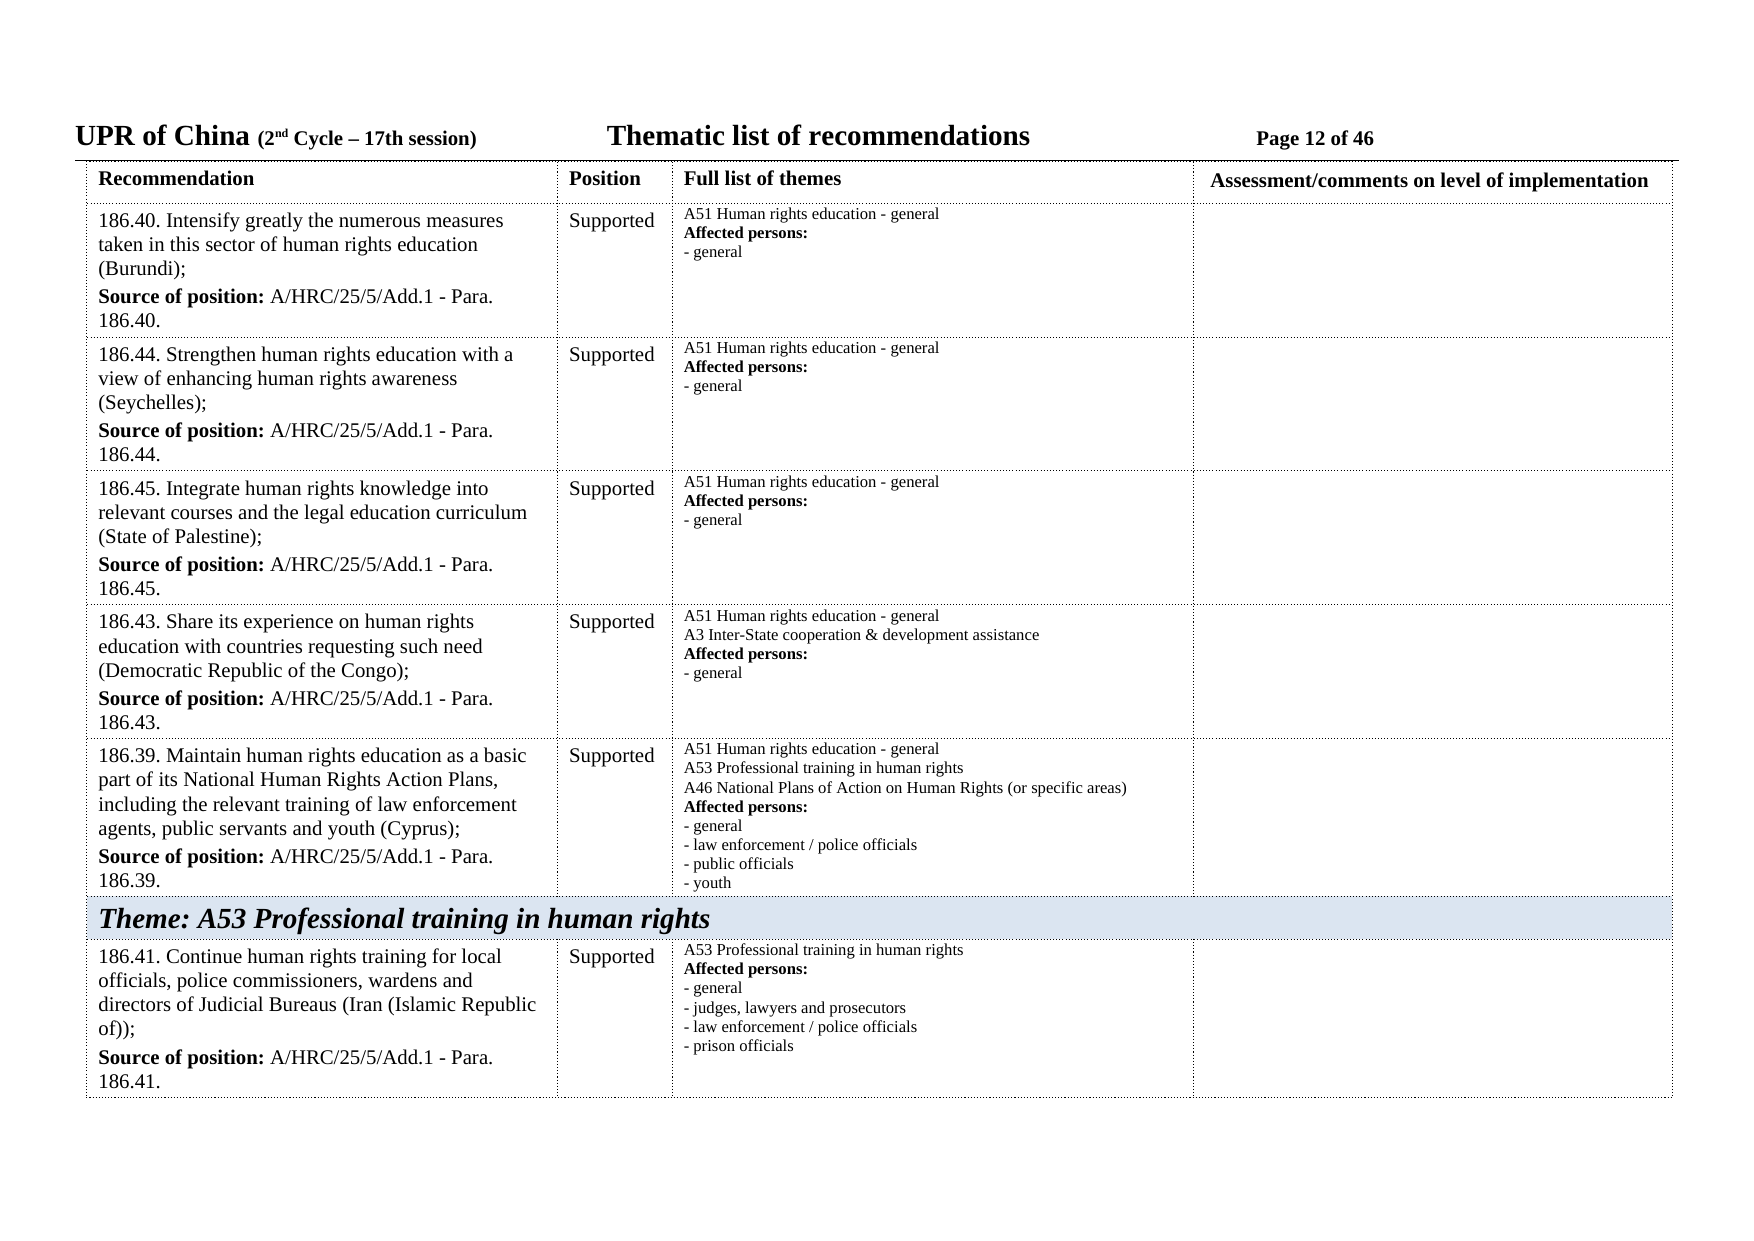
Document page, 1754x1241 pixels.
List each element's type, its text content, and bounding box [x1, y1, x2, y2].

table_cell [1193, 203, 1672, 337]
table_cell Supported [558, 738, 672, 896]
table_cell [1193, 604, 1672, 738]
table_cell [1193, 337, 1672, 470]
table_cell Supported [558, 337, 672, 470]
table_cell Supported [558, 470, 672, 604]
table_cell Supported [558, 203, 672, 337]
table_cell A51 Human rights education - general Affected persons: - general [672, 470, 1193, 604]
table_cell [1193, 939, 1672, 1097]
table_header Assessment/comments on level of implementation [1193, 161, 1672, 203]
table_cell [1193, 738, 1672, 896]
table_cell 186.41. Continue human rights training for local officials, police commissioners, wardens and directors of Judicial Bureaus (Iran (Islamic Republic of)); Source of position: A/HRC/25/5/Add.1 - Para. 186.41. [87, 939, 558, 1097]
table_cell A53 Professional training in human rights Affected persons: - general - judges, lawyers and prosecutors - law enforcement / police officials - prison officials [672, 939, 1193, 1097]
table_cell A51 Human rights education - general Affected persons: - general [672, 337, 1193, 470]
table_cell 186.44. Strengthen human rights education with a view of enhancing human rights awareness (Seychelles); Source of position: A/HRC/25/5/Add.1 - Para. 186.44. [87, 337, 558, 470]
table_header Full list of themes [672, 161, 1193, 203]
table_cell Supported [558, 939, 672, 1097]
table_cell [1193, 470, 1672, 604]
table_header Recommendation [87, 161, 558, 203]
table_cell 186.45. Integrate human rights knowledge into relevant courses and the legal education curriculum (State of Palestine); Source of position: A/HRC/25/5/Add.1 - Para. 186.45. [87, 470, 558, 604]
table_cell 186.43. Share its experience on human rights education with countries requesting such need (Democratic Republic of the Congo); Source of position: A/HRC/25/5/Add.1 - Para. 186.43. [87, 604, 558, 738]
table_cell A51 Human rights education - general Affected persons: - general [672, 203, 1193, 337]
table_header Position [558, 161, 672, 203]
table_cell Theme: A53 Professional training in human rights [87, 896, 1672, 939]
table_cell 186.40. Intensify greatly the numerous measures taken in this sector of human rights education (Burundi); Source of position: A/HRC/25/5/Add.1 - Para. 186.40. [87, 203, 558, 337]
table_cell A51 Human rights education - general A3 Inter-State cooperation & development assistance Affected persons: - general [672, 604, 1193, 738]
table_cell A51 Human rights education - general A53 Professional training in human rights A46 National Plans of Action on Human Rights (or specific areas) Affected persons: - general - law enforcement / police officials - public officials - youth [672, 738, 1193, 896]
table_cell Supported [558, 604, 672, 738]
table_cell 186.39. Maintain human rights education as a basic part of its National Human Rights Action Plans, including the relevant training of law enforcement agents, public servants and youth (Cyprus); Source of position: A/HRC/25/5/Add.1 - Para. 186.39. [87, 738, 558, 896]
